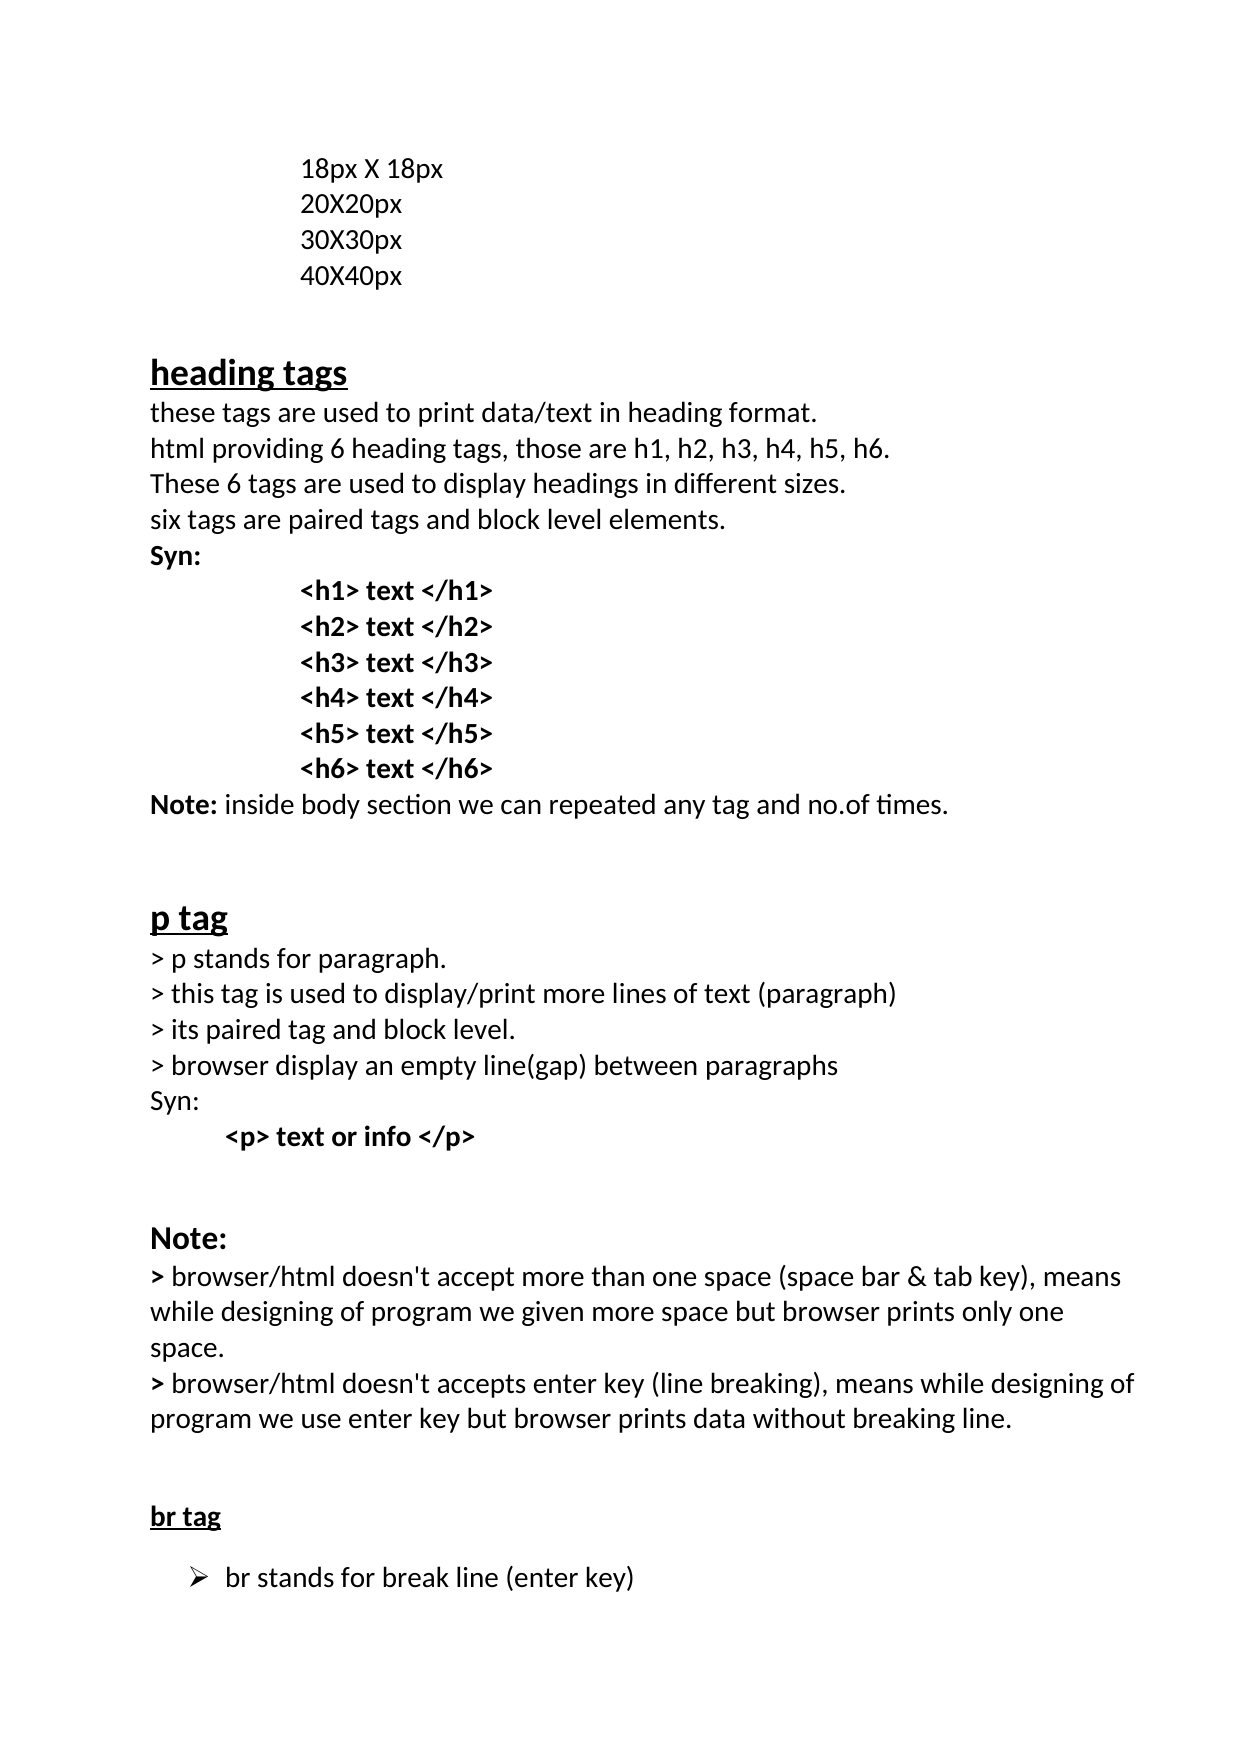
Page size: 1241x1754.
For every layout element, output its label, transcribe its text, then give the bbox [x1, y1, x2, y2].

text these tags are used to print data/text in heading format. [150, 394, 1137, 430]
text Syn: [150, 1082, 1137, 1118]
text <h4> text </h4> [150, 679, 1137, 715]
text 18px X 18px [225, 150, 1137, 186]
text <h1> text </h1> [150, 572, 1137, 608]
list br stands for break line (enter key) [187, 1559, 1137, 1595]
text Note: inside body section we can repeated any tag and no.of times. [150, 786, 1137, 822]
text 30X30px [225, 221, 1137, 257]
text > browser display an empty line(gap) between paragraphs [150, 1047, 1137, 1082]
text <h2> text </h2> [150, 608, 1137, 644]
text p tag [150, 894, 1137, 940]
text heading tags [150, 348, 1137, 394]
text > p stands for paragraph. [150, 940, 1137, 975]
text <h6> text </h6> [150, 751, 1137, 786]
text <h3> text </h3> [150, 644, 1137, 679]
text 40X40px [225, 257, 1137, 292]
text > its paired tag and block level. [150, 1011, 1137, 1047]
text Syn: [150, 537, 1137, 572]
text > browser/html doesn't accepts enter key (line breaking), means while designing of program we use enter key but browser prints data without breaking line. [150, 1365, 1137, 1436]
text <p> text or info </p> [150, 1118, 1137, 1153]
text <h5> text </h5> [150, 715, 1137, 751]
text > browser/html doesn't accept more than one space (space bar & tab key), means while designing of program we given more space but browser prints only one space. [150, 1258, 1137, 1365]
text These 6 tags are used to display headings in different sizes. [150, 466, 1137, 501]
text six tags are paired tags and block level elements. [150, 501, 1137, 537]
text > this tag is used to display/print more lines of text (paragraph) [150, 975, 1137, 1011]
text html providing 6 heading tags, those are h1, h2, h3, h4, h5, h6. [150, 430, 1137, 466]
text 20X20px [225, 186, 1137, 221]
text Note: [150, 1217, 1137, 1258]
text br tag [150, 1498, 1137, 1533]
